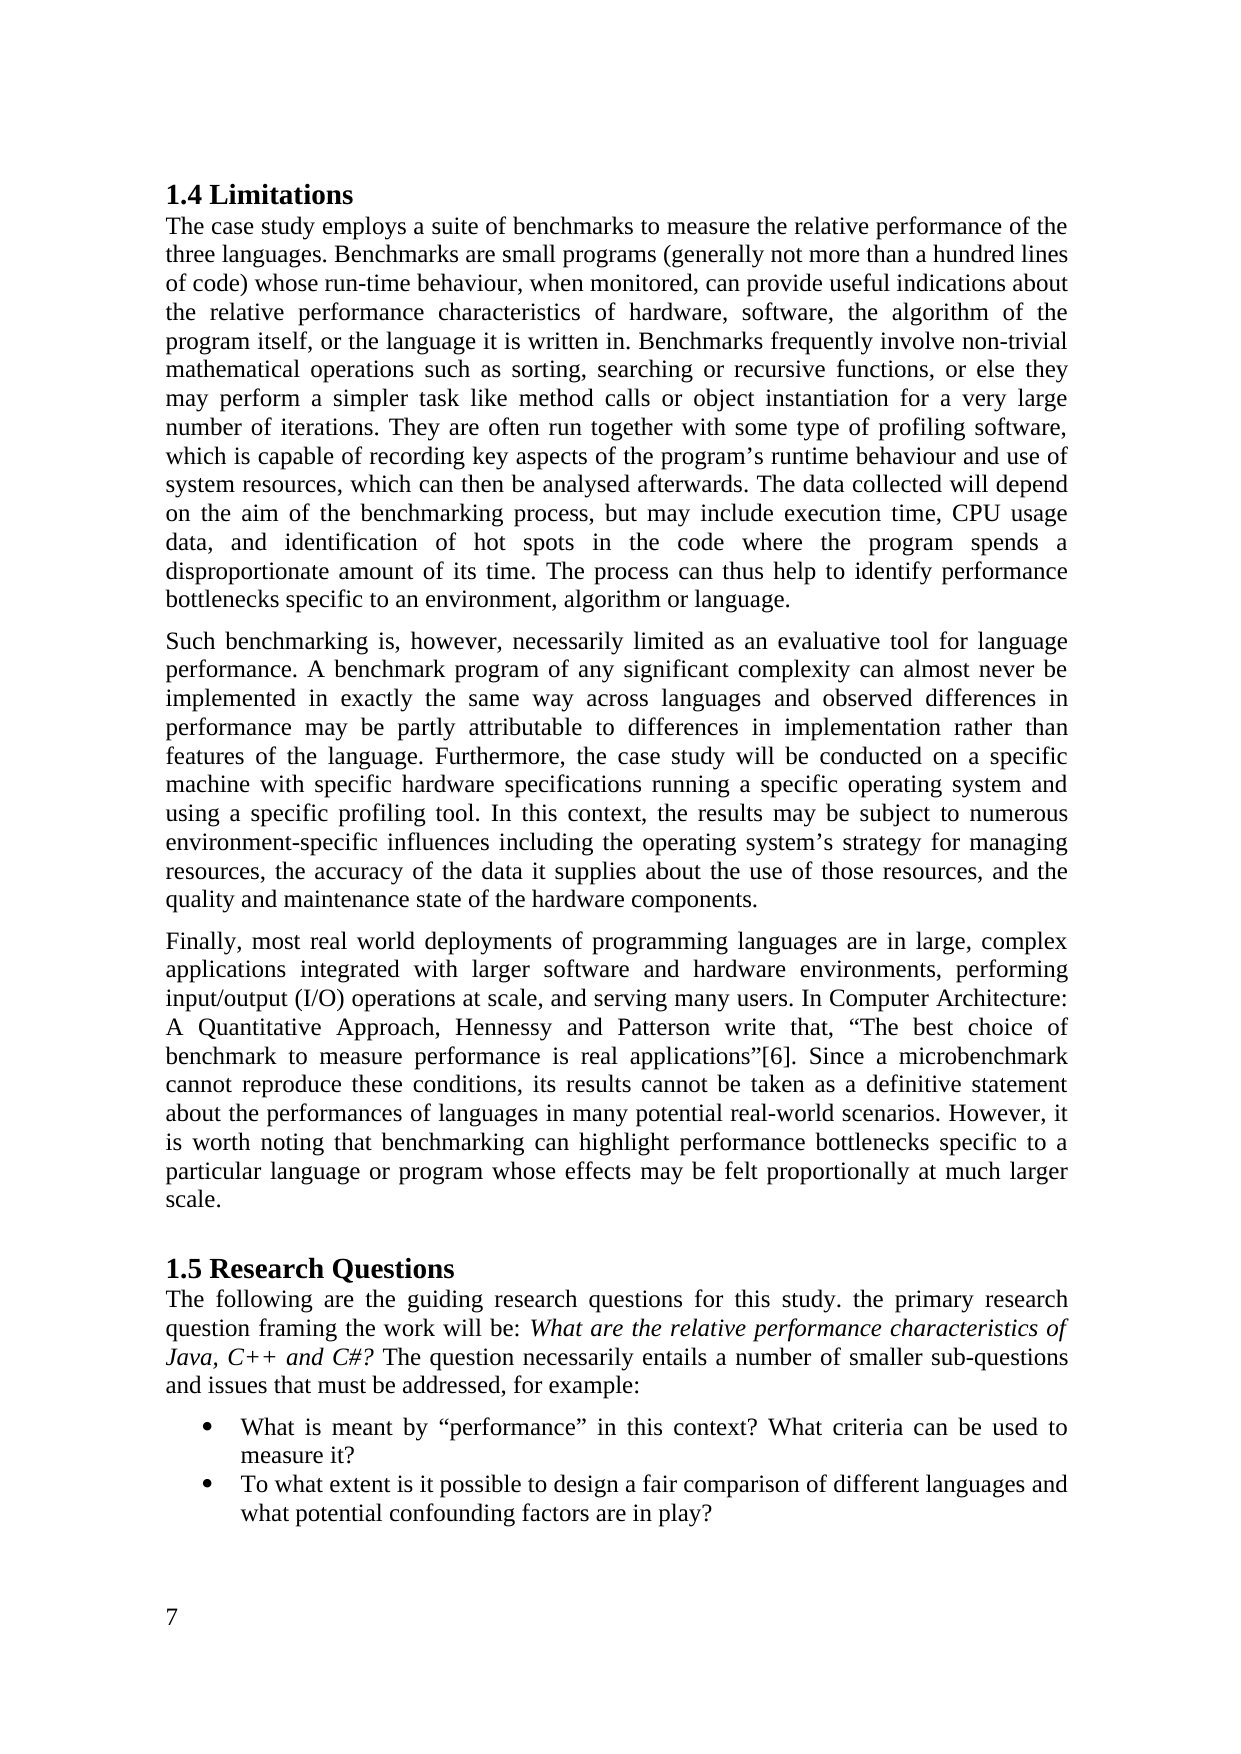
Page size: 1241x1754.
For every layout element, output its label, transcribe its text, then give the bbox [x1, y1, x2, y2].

text Finally, most real world deployments of programming languages are in large, complex applications integrated with larger software and hardware environments, performing input/output (I/O) operations at scale, and serving many users. In Computer Architecture: A Quantitative Approach, Hennessy and Patterson write that, “The best choice of benchmark to measure performance is real applications”[6]. Since a microbenchmark cannot reproduce these conditions, its results cannot be taken as a definitive statement about the performances of languages in many potential real-world scenarios. However, it is worth noting that benchmarking can highlight performance bottlenecks specific to a particular language or program whose effects may be felt proportionally at much larger scale. [165, 926, 1069, 1213]
list To what extent is it possible to design a fair comparison of different languages and what potential confounding factors are in play? [203, 1469, 1069, 1527]
subtitle Research Questions [165, 1251, 1069, 1284]
text The case study employs a suite of benchmarks to measure the relative performance of the three languages. Benchmarks are small programs (generally not more than a hundred lines of code) whose run-time behaviour, when monitored, can provide useful indications about the relative performance characteristics of hardware, software, the algorithm of the program itself, or the language it is written in. Benchmarks frequently involve non-trivial mathematical operations such as sorting, searching or recursive functions, or else they may perform a simpler task like method calls or object instantiation for a very large number of iterations. They are often run together with some type of profiling software, which is capable of recording key aspects of the program’s runtime behaviour and use of system resources, which can then be analysed afterwards. The data collected will depend on the aim of the benchmarking process, but may include execution time, CPU usage data, and identification of hot spots in the code where the program spends a disproportionate amount of its time. The process can thus help to identify performance bottlenecks specific to an environment, algorithm or language. [165, 211, 1069, 613]
list What is meant by “performance” in this context? What criteria can be used to measure it? [203, 1412, 1069, 1469]
text Such benchmarking is, however, necessarily limited as an evaluative tool for language performance. A benchmark program of any significant complexity can almost never be implemented in exactly the same way across languages and observed differences in performance may be partly attributable to differences in implementation rather than features of the language. Furthermore, the case study will be conducted on a specific machine with specific hardware specifications running a specific operating system and using a specific profiling tool. In this context, the results may be subject to numerous environment-specific influences including the operating system’s strategy for managing resources, the accuracy of the data it supplies about the use of those resources, and the quality and maintenance state of the hardware components. [165, 626, 1069, 913]
text The following are the guiding research questions for this study. the primary research question framing the work will be: What are the relative performance characteristics of Java, C++ and C#? The question necessarily entails a number of smaller sub-questions and issues that must be addressed, for example: [165, 1284, 1069, 1399]
subtitle Limitations [165, 177, 1069, 211]
